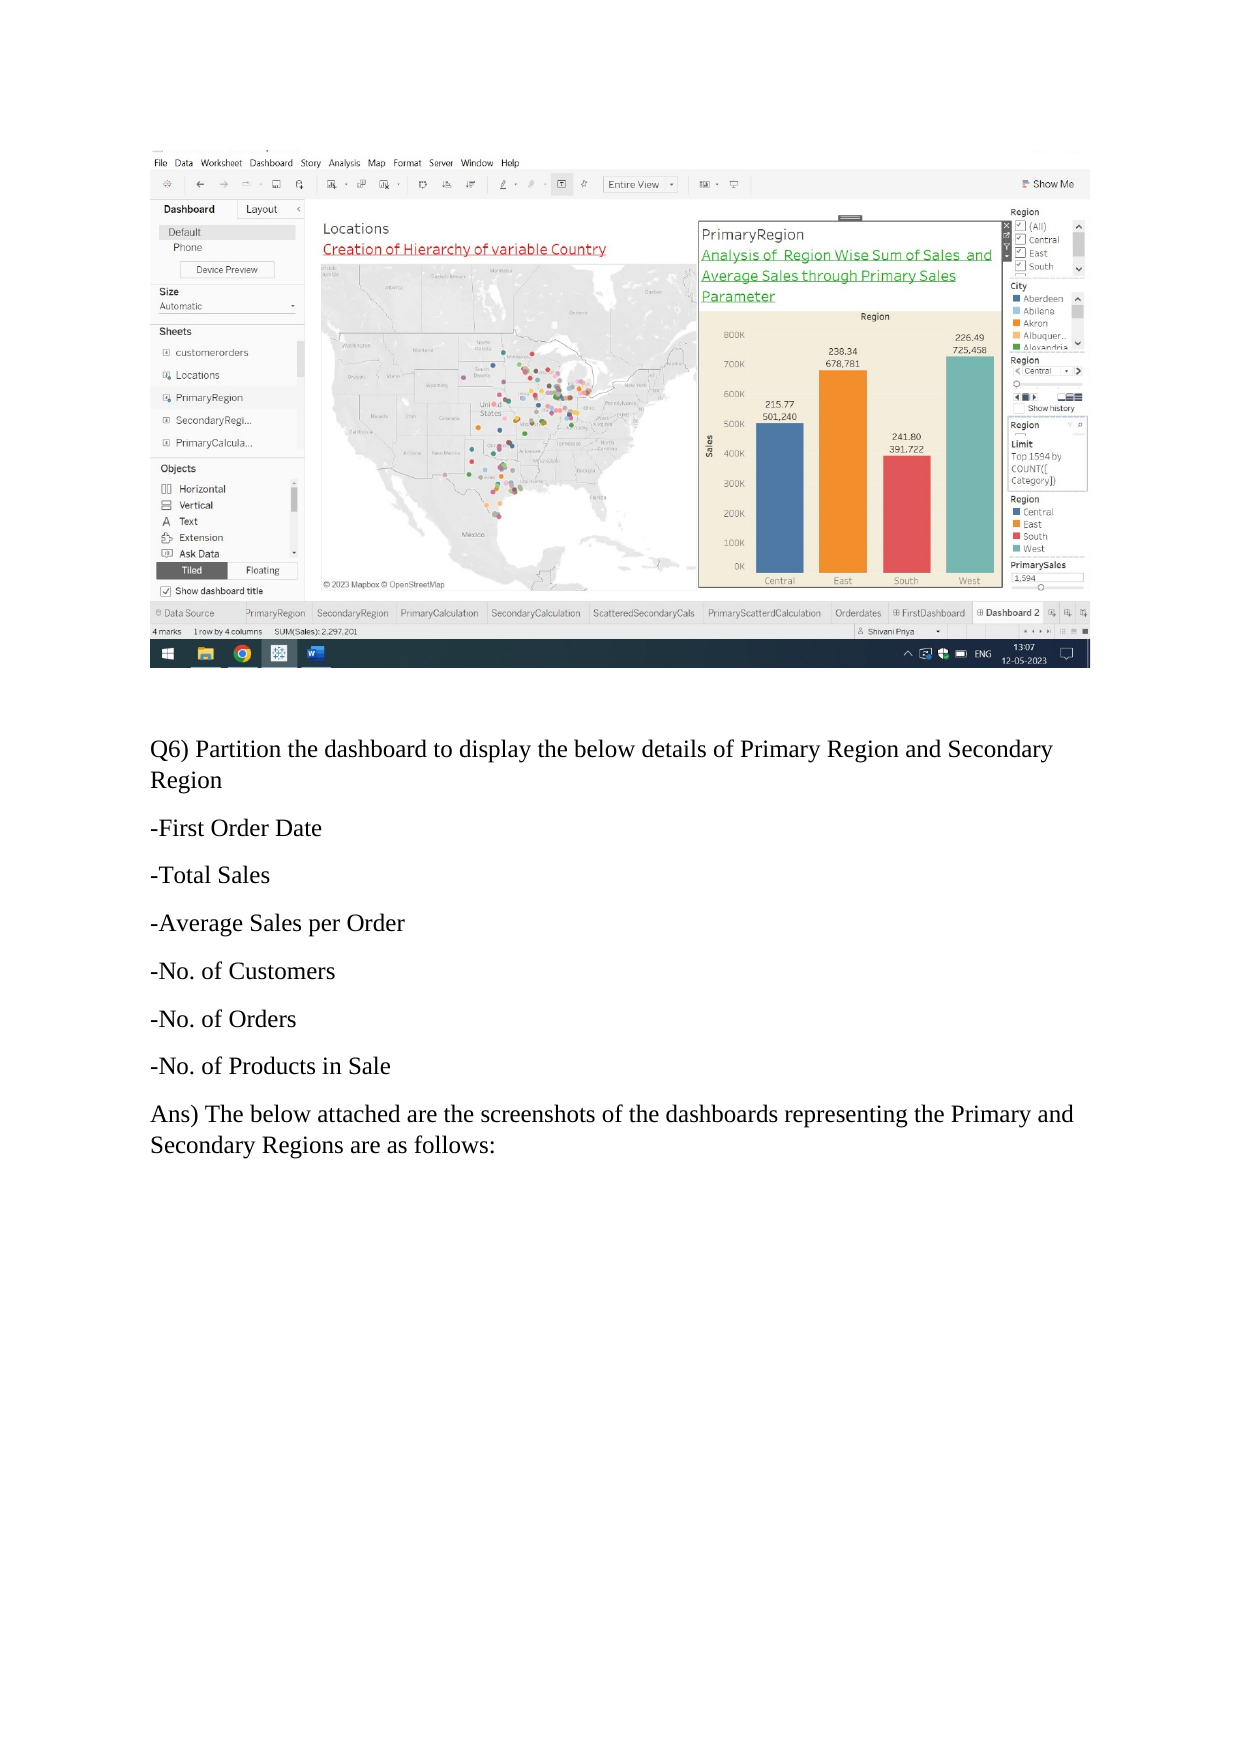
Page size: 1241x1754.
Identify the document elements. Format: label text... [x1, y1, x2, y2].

text Q6) Partition the dashboard to display the below details of Primary Region and Secondary Region [150, 734, 1090, 794]
text -No. of Products in Sale [150, 1051, 1090, 1080]
text -Total Sales [150, 861, 1090, 889]
text -No. of Customers [150, 956, 1090, 985]
text -Average Sales per Order [150, 908, 1090, 937]
text Ans) The below attached are the screenshots of the dashboards representing the Primary and Secondary Regions are as follows: [150, 1099, 1090, 1159]
text -No. of Orders [150, 1004, 1090, 1032]
picture [150, 150, 1091, 668]
text -First Order Date [150, 813, 1090, 842]
